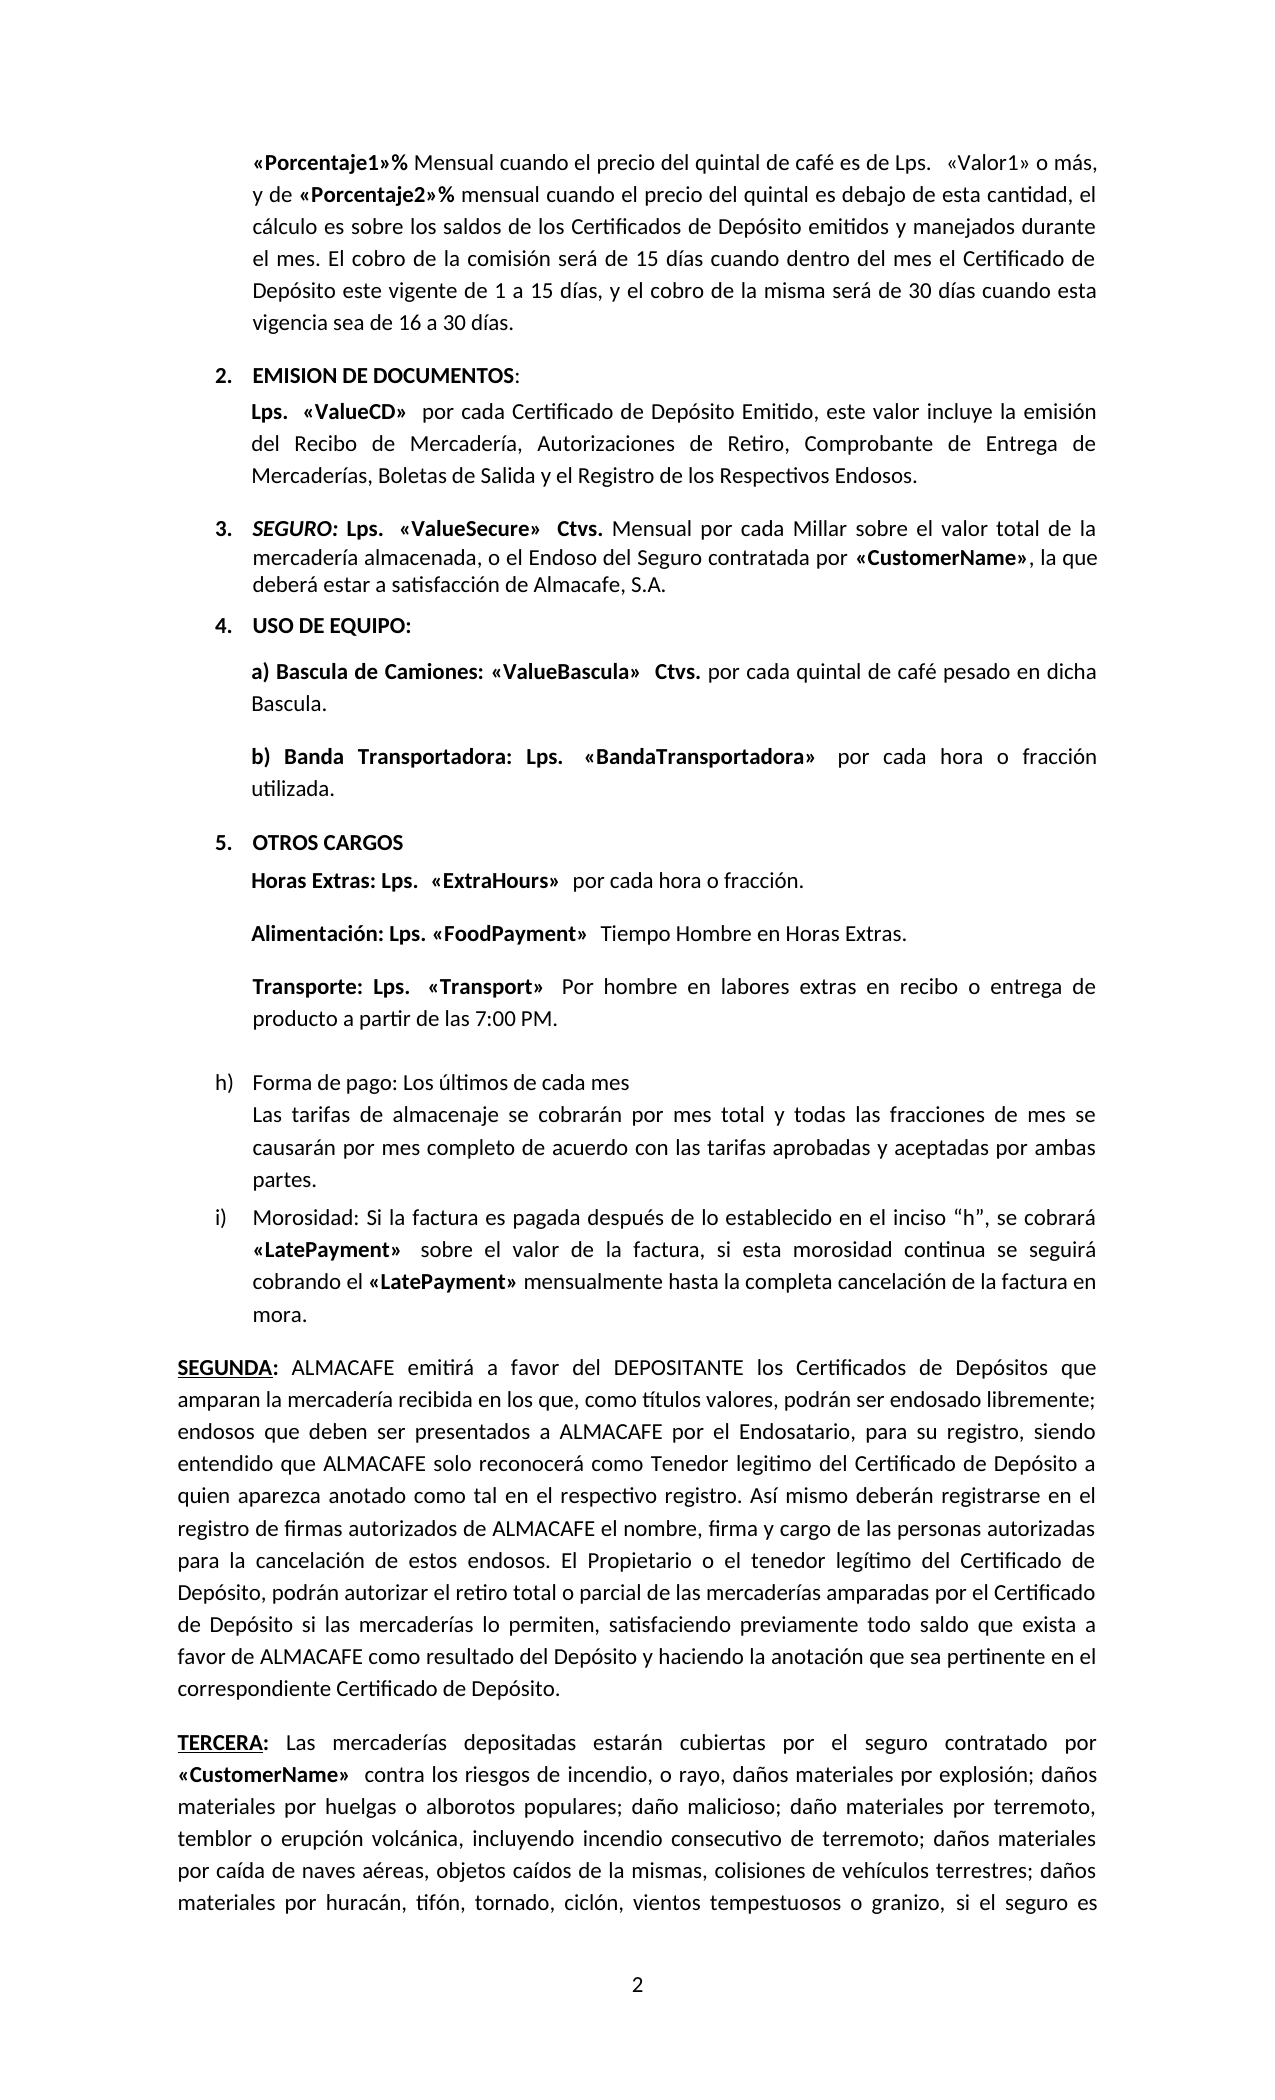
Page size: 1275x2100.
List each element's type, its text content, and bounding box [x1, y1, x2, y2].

text b) Banda Transportadora: Lps. «BandaTransportadora» por cada hora o fracción utilizada. [251, 742, 1098, 803]
list USO DE EQUIPO: [215, 611, 1098, 639]
list OTROS CARGOS [215, 828, 1098, 856]
text Lps. «ValueCD» por cada Certificado de Depósito Emitido, este valor incluye la emisión del Recibo de Mercadería, Autorizaciones de Retiro, Comprobante de Entrega de Mercaderías, Boletas de Salida y el Registro de los Respectivos Endosos. [251, 397, 1098, 489]
text a) Bascula de Camiones: «ValueBascula» Ctvs. por cada quintal de café pesado en dicha Bascula. [251, 657, 1098, 717]
list SEGURO: Lps. «ValueSecure» Ctvs. Mensual por cada Millar sobre el valor total de la mercadería almacenada, o el Endoso del Seguro contratada por «CustomerName», la que deberá estar a satisfacción de Almacafe, S.A. [215, 514, 1098, 599]
text Horas Extras: Lps. «ExtraHours» por cada hora o fracción. [251, 866, 1098, 894]
list Morosidad: Si la factura es pagada después de lo establecido en el inciso “h”, se cobrará «LatePayment» sobre el valor de la factura, si esta morosidad continua se seguirá cobrando el «LatePayment» mensualmente hasta la completa cancelación de la factura en mora. [215, 1203, 1098, 1328]
text Alimentación: Lps. «FoodPayment» Tiempo Hombre en Horas Extras. [251, 919, 1098, 947]
list EMISION DE DOCUMENTOS: [215, 362, 1098, 389]
text «Porcentaje1»% Mensual cuando el precio del quintal de café es de Lps. «Valor1» o más, y de «Porcentaje2»% mensual cuando el precio del quintal es debajo de esta cantidad, el cálculo es sobre los saldos de los Certificados de Depósito emitidos y manejados durante el mes. El cobro de la comisión será de 15 días cuando dentro del mes el Certificado de Depósito este vigente de 1 a 15 días, y el cobro de la misma será de 30 días cuando esta vigencia sea de 16 a 30 días. [252, 148, 1098, 337]
list Las tarifas de almacenaje se cobrarán por mes total y todas las fracciones de mes se causarán por mes completo de acuerdo con las tarifas aprobadas y aceptadas por ambas partes. [252, 1101, 1098, 1193]
list Forma de pago: Los últimos de cada mes [215, 1068, 1098, 1096]
list Transporte: Lps. «Transport» Por hombre en labores extras en recibo o entrega de producto a partir de las 7:00 PM. [252, 972, 1098, 1032]
text SEGUNDA: ALMACAFE emitirá a favor del DEPOSITANTE los Certificados de Depósitos que amparan la mercadería recibida en los que, como títulos valores, podrán ser endosado libremente; endosos que deben ser presentados a ALMACAFE por el Endosatario, para su registro, siendo entendido que ALMACAFE solo reconocerá como Tenedor legitimo del Certificado de Depósito a quien aparezca anotado como tal en el respectivo registro. Así mismo deberán registrarse en el registro de firmas autorizados de ALMACAFE el nombre, firma y cargo de las personas autorizadas para la cancelación de estos endosos. El Propietario o el tenedor legítimo del Certificado de Depósito, podrán autorizar el retiro total o parcial de las mercaderías amparadas por el Certificado de Depósito si las mercaderías lo permiten, satisfaciendo previamente todo saldo que exista a favor de ALMACAFE como resultado del Depósito y haciendo la anotación que sea pertinente en el correspondiente Certificado de Depósito. [177, 1353, 1098, 1703]
